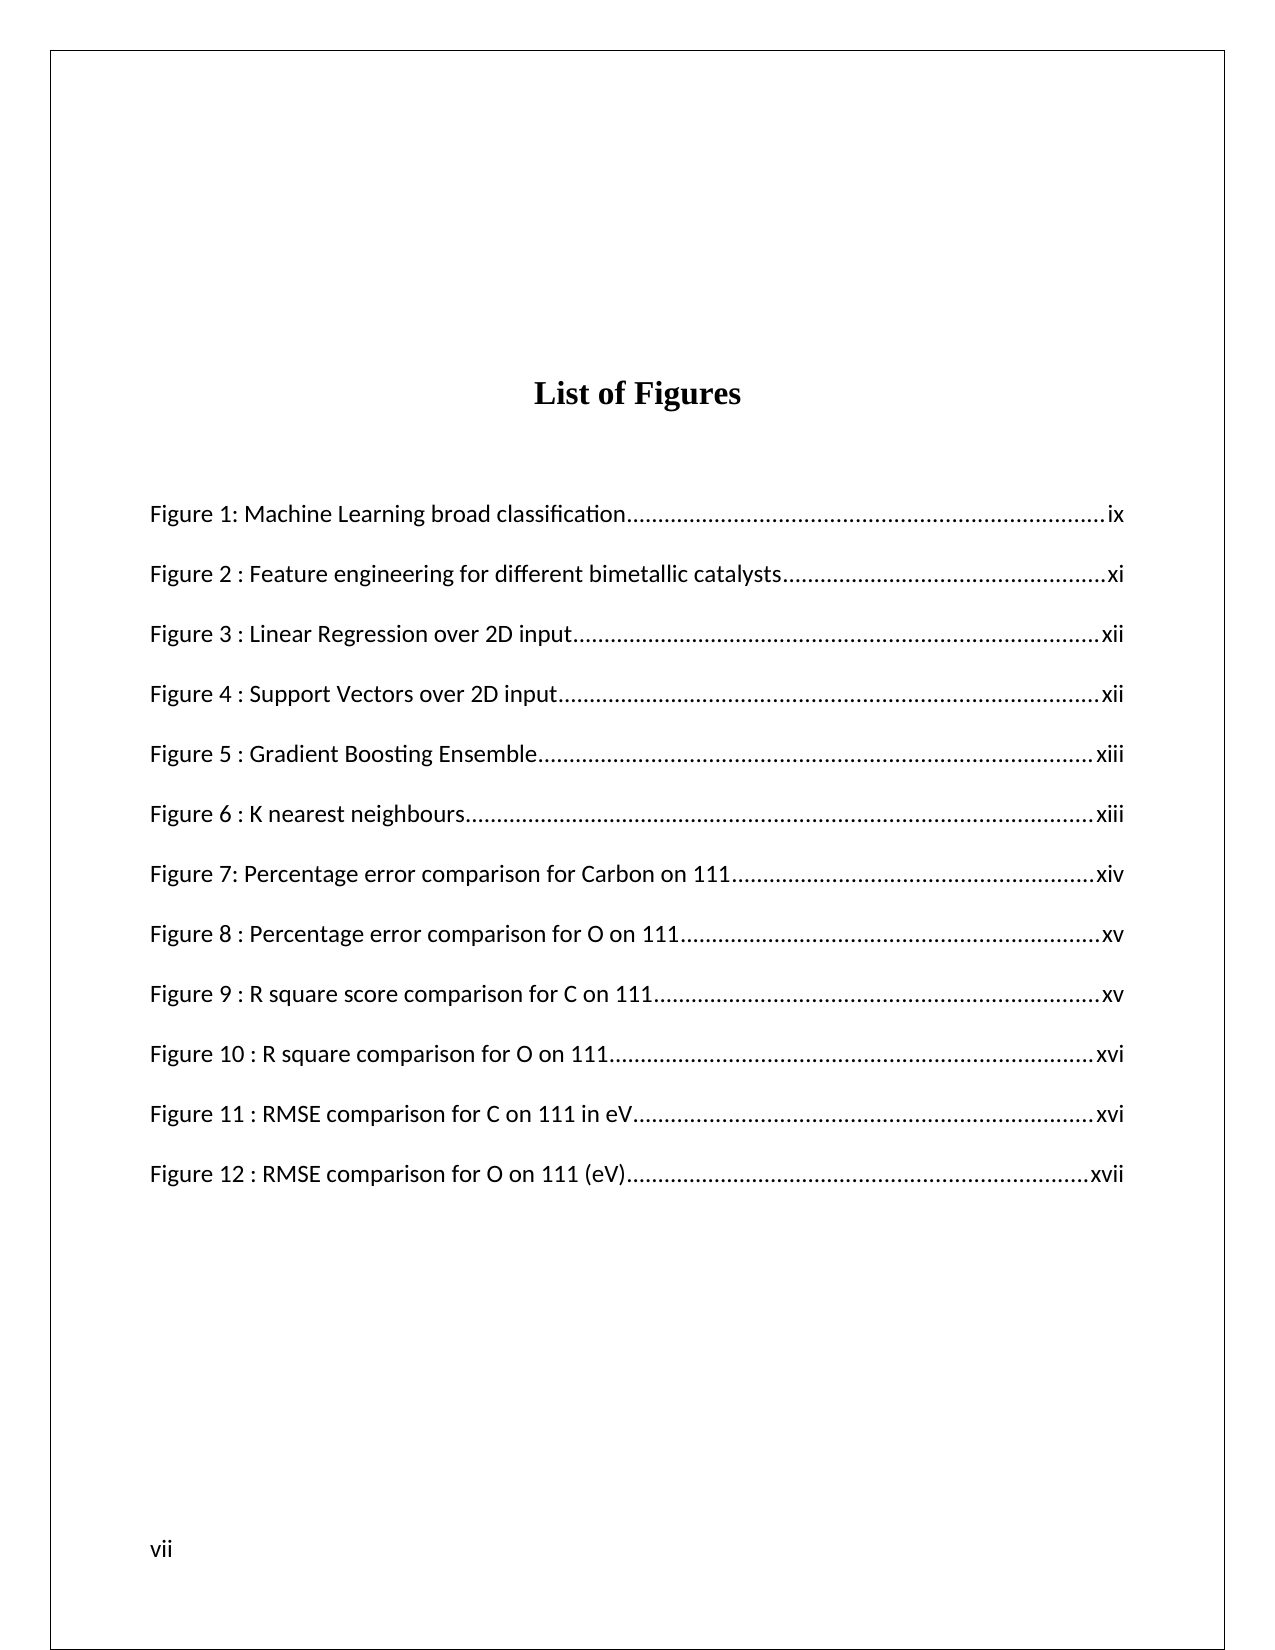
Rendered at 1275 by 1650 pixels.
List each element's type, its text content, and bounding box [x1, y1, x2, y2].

text Figure 1: Machine Learning broad classification ix [150, 498, 1125, 528]
text Figure 10 : R square comparison for O on 111 xvi [150, 1038, 1125, 1068]
text Figure 9 : R square score comparison for C on 111 xv [150, 978, 1125, 1008]
text Figure 5 : Gradient Boosting Ensemble xiii [150, 738, 1125, 768]
text Figure 11 : RMSE comparison for C on 111 in eV xvi [150, 1098, 1125, 1128]
text Figure 12 : RMSE comparison for O on 111 (eV) xvii [150, 1158, 1125, 1188]
text Figure 4 : Support Vectors over 2D input xii [150, 678, 1125, 708]
text Figure 2 : Feature engineering for different bimetallic catalysts xi [150, 558, 1125, 588]
text Figure 8 : Percentage error comparison for O on 111 xv [150, 918, 1125, 948]
text Figure 7: Percentage error comparison for Carbon on 111 xiv [150, 858, 1125, 888]
text Figure 3 : Linear Regression over 2D input xii [150, 618, 1125, 648]
text Figure 6 : K nearest neighbours xiii [150, 798, 1125, 828]
subtitle List of Figures [150, 373, 1125, 411]
